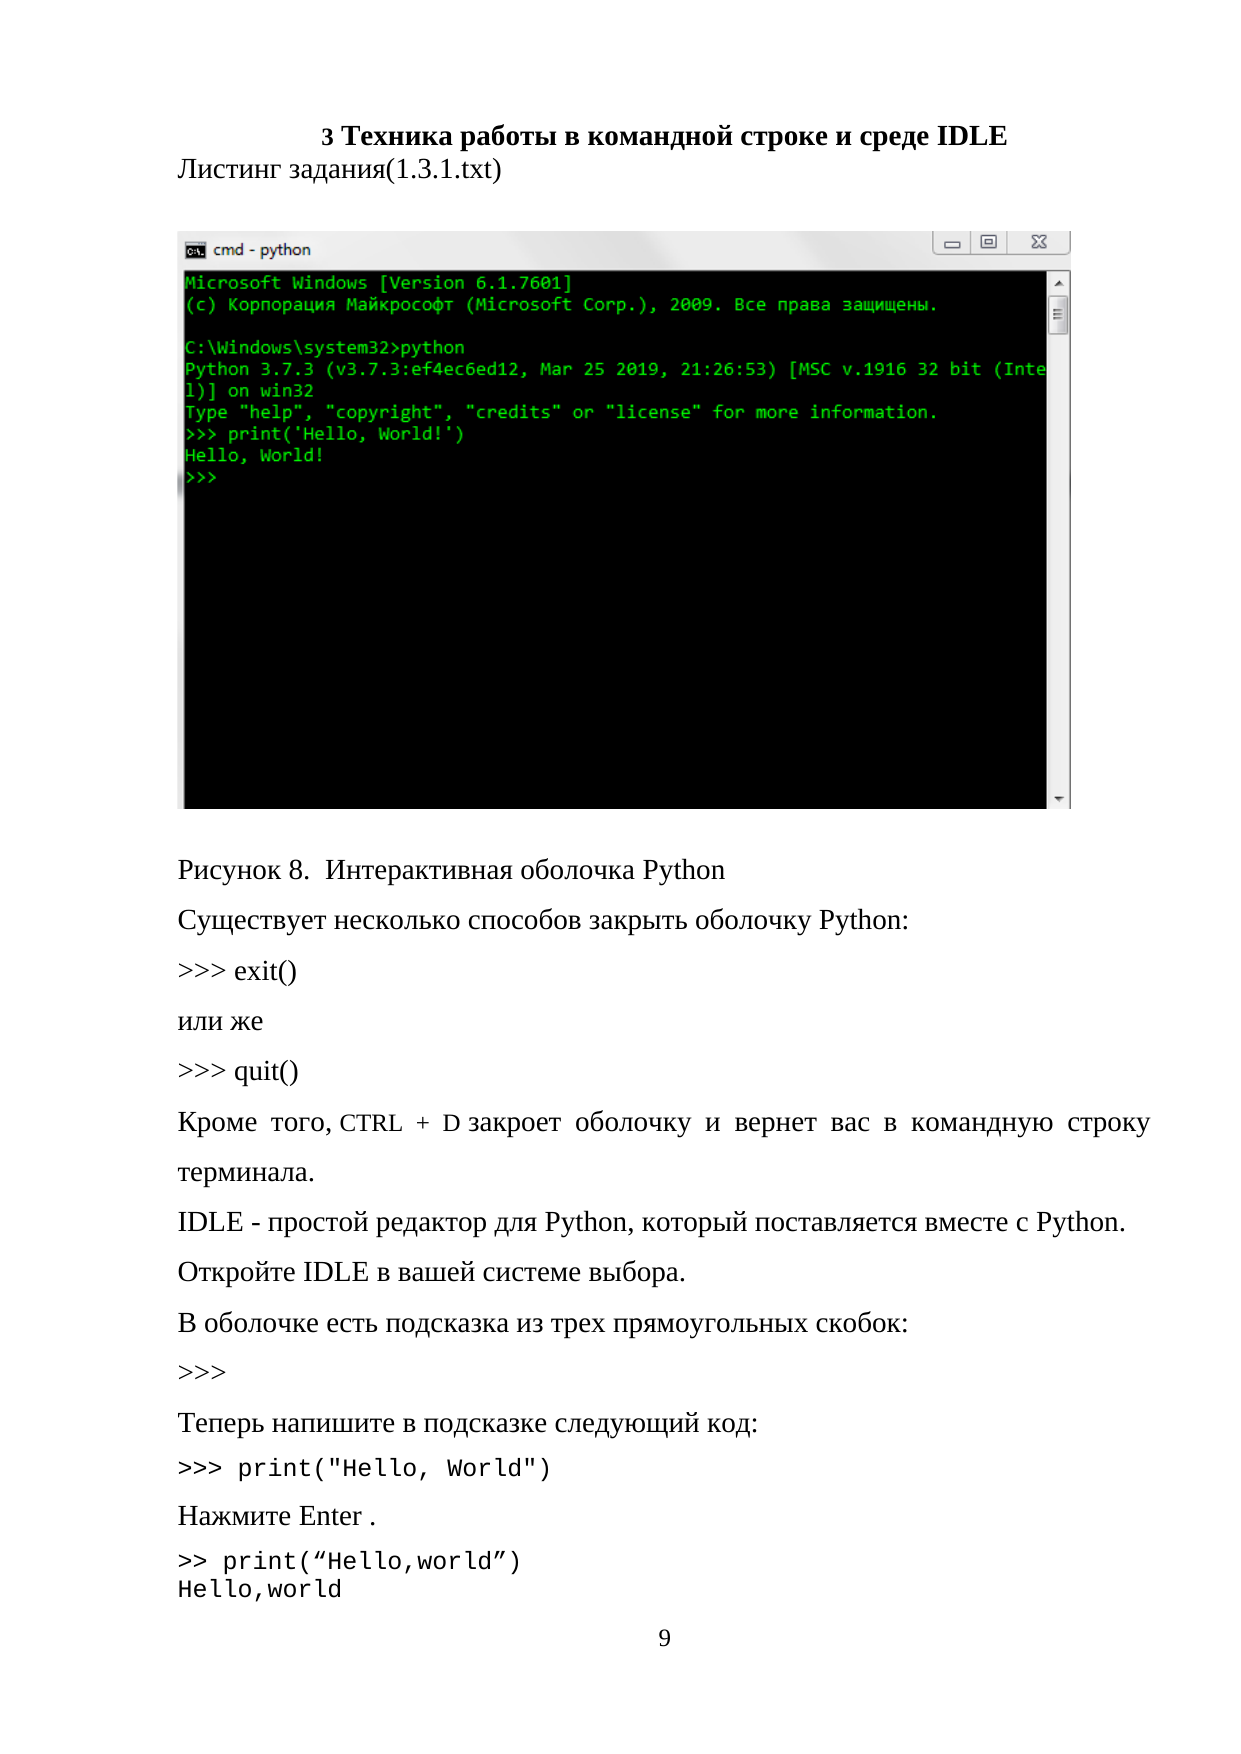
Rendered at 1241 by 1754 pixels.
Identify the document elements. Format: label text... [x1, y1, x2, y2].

text Рисунок 8. Интерактивная оболочка Python [177, 852, 1152, 886]
text IDLE - простой редактор для Python, который поставляется вместе с Python. [177, 1204, 1152, 1238]
text Откройте IDLE в вашей системе выбора. [177, 1254, 1152, 1288]
text >>> quit() [177, 1053, 1152, 1087]
text Существует несколько способов закрыть оболочку Python: [177, 902, 1152, 936]
text Нажмите Enter . [177, 1498, 1152, 1532]
text >> print(“Hello,world”) [177, 1549, 1152, 1577]
text >>> [177, 1355, 1152, 1389]
picture [177, 231, 1071, 809]
text Листинг задания(1.3.1.txt) [177, 152, 1152, 185]
subtitle 3 Техника работы в командной строке и среде IDLE [177, 118, 1152, 152]
text Кроме того, CTRL + D закроет оболочку и вернет вас в командную строку терминала. [177, 1104, 1152, 1187]
text >>> print("Hello, World") [177, 1456, 1152, 1484]
text Hello,world [177, 1577, 1152, 1605]
text В оболочке есть подсказка из трех прямоугольных скобок: [177, 1305, 1152, 1338]
text >>> exit() [177, 953, 1152, 986]
text Теперь напишите в подсказке следующий код: [177, 1406, 1152, 1439]
text или же [177, 1003, 1152, 1037]
